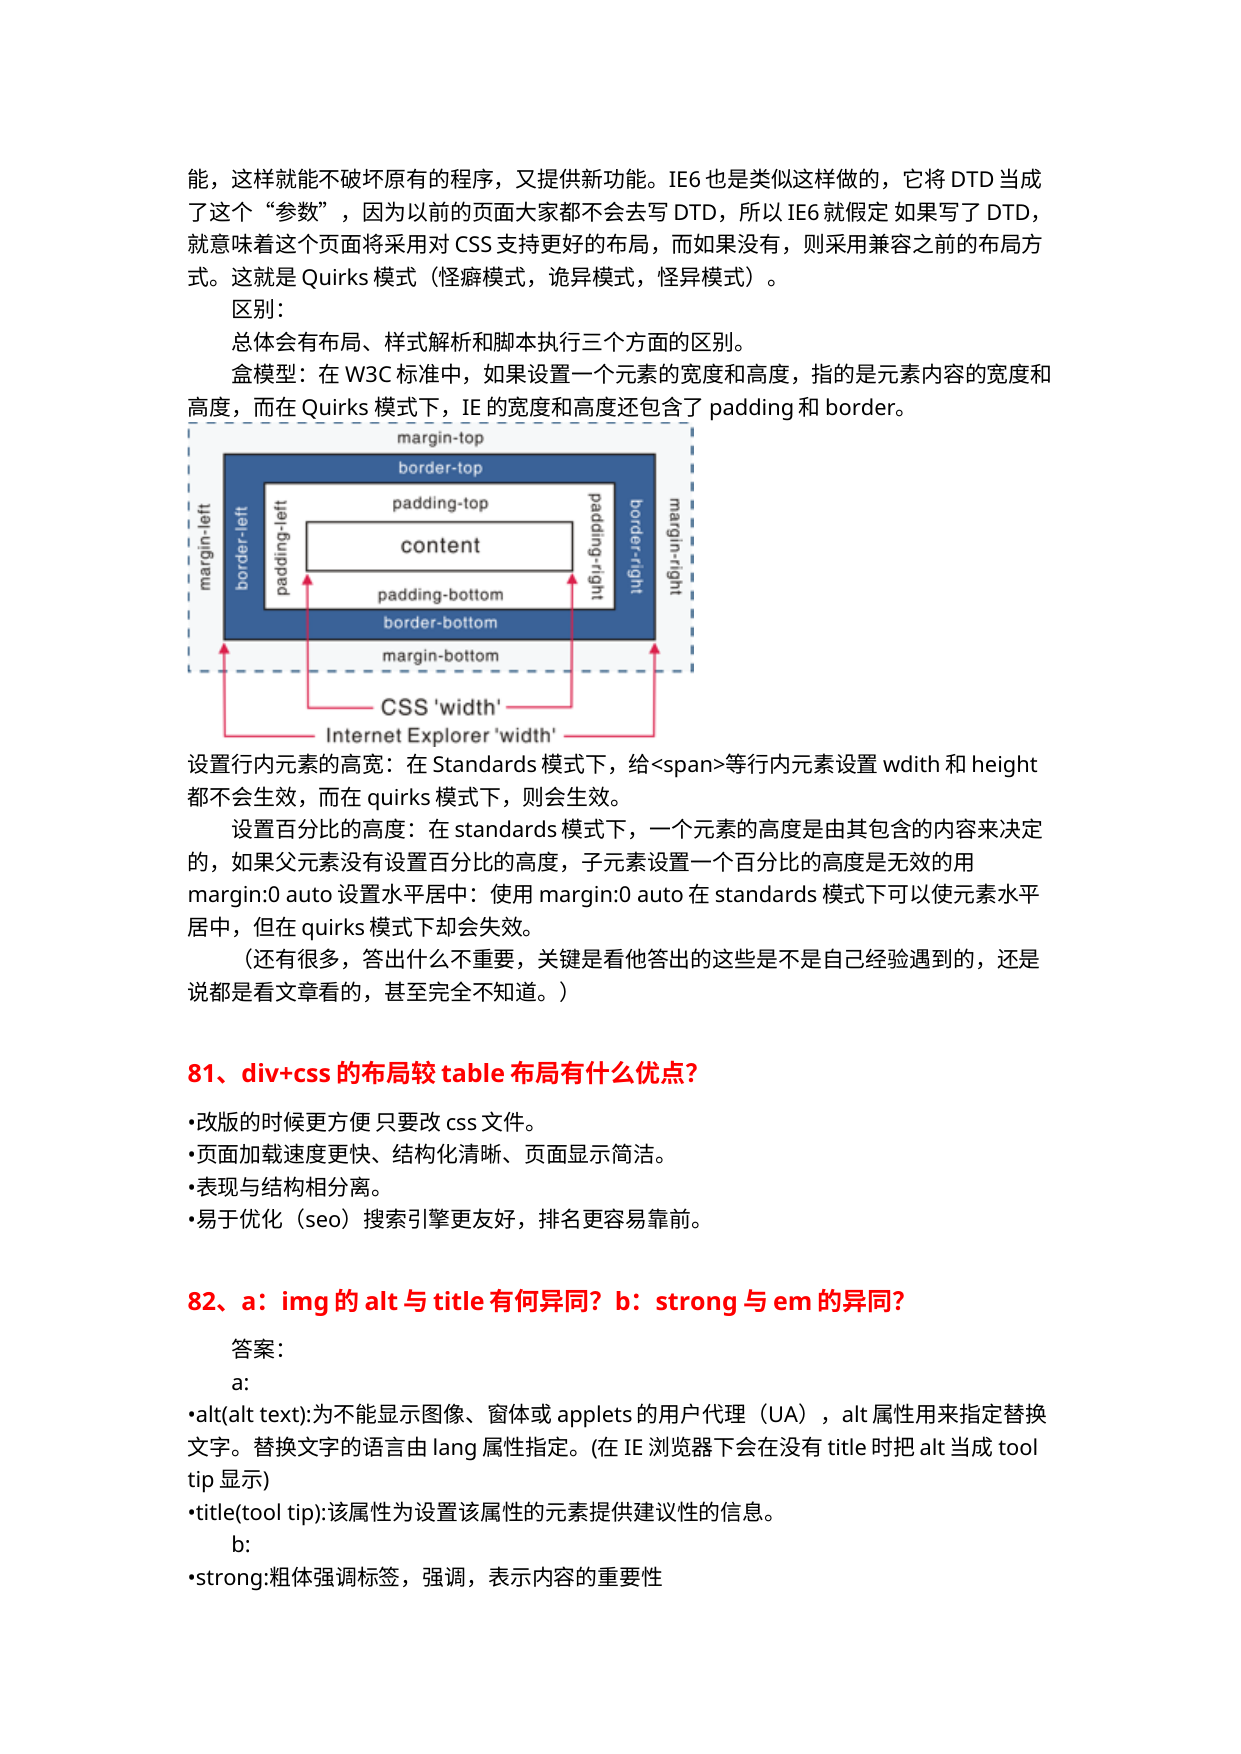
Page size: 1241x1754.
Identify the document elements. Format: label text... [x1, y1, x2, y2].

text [187, 1332, 1053, 1592]
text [187, 162, 1053, 292]
text 总体会有布局、样式解析和脚本执行三个方面的区别。 [187, 324, 1053, 357]
text 盒模型：在W3C标准中，如果设置一个元素的宽度和高度，指的是元素内容的宽度和高度，而在Quirks 模式下，IE的宽度和高度还包含了padding和border。 [187, 357, 1053, 422]
text 设置行内元素的高宽：在Standards模式下，给<span>等行内元素设置wdith和height都不会生效，而在quirks模式下，则会生效。 设置百分比的高度：在standards模式下，一个元素的高度是由其包含的内容来决定的，如果父元素没有设置百分比的高度，子元素设置一个百分比的高度是无效的用margin:0 auto设置水平居中：使用margin:0 auto在standards模式下可以使元素水平居中，但在quirks模式下却会失效。 （还有很多，答出什么不重要，关键是看他答出的这些是不是自己经验遇到的，还是说都是看文章看的，甚至完全不知道。） 81、div+css的布局较table布局有什么优点？ [187, 747, 1053, 1104]
text •改版的时候更方便 只要改css文件。 •页面加载速度更快、结构化清晰、页面显示简洁。 •表现与结构相分离。 •易于优化（seo）搜索引擎更友好，排名更容易靠前。 82、a：img的alt与title有何异同？b：strong与em的异同？ [187, 1104, 1053, 1332]
picture [187, 422, 694, 747]
text 区别： [187, 292, 1053, 324]
